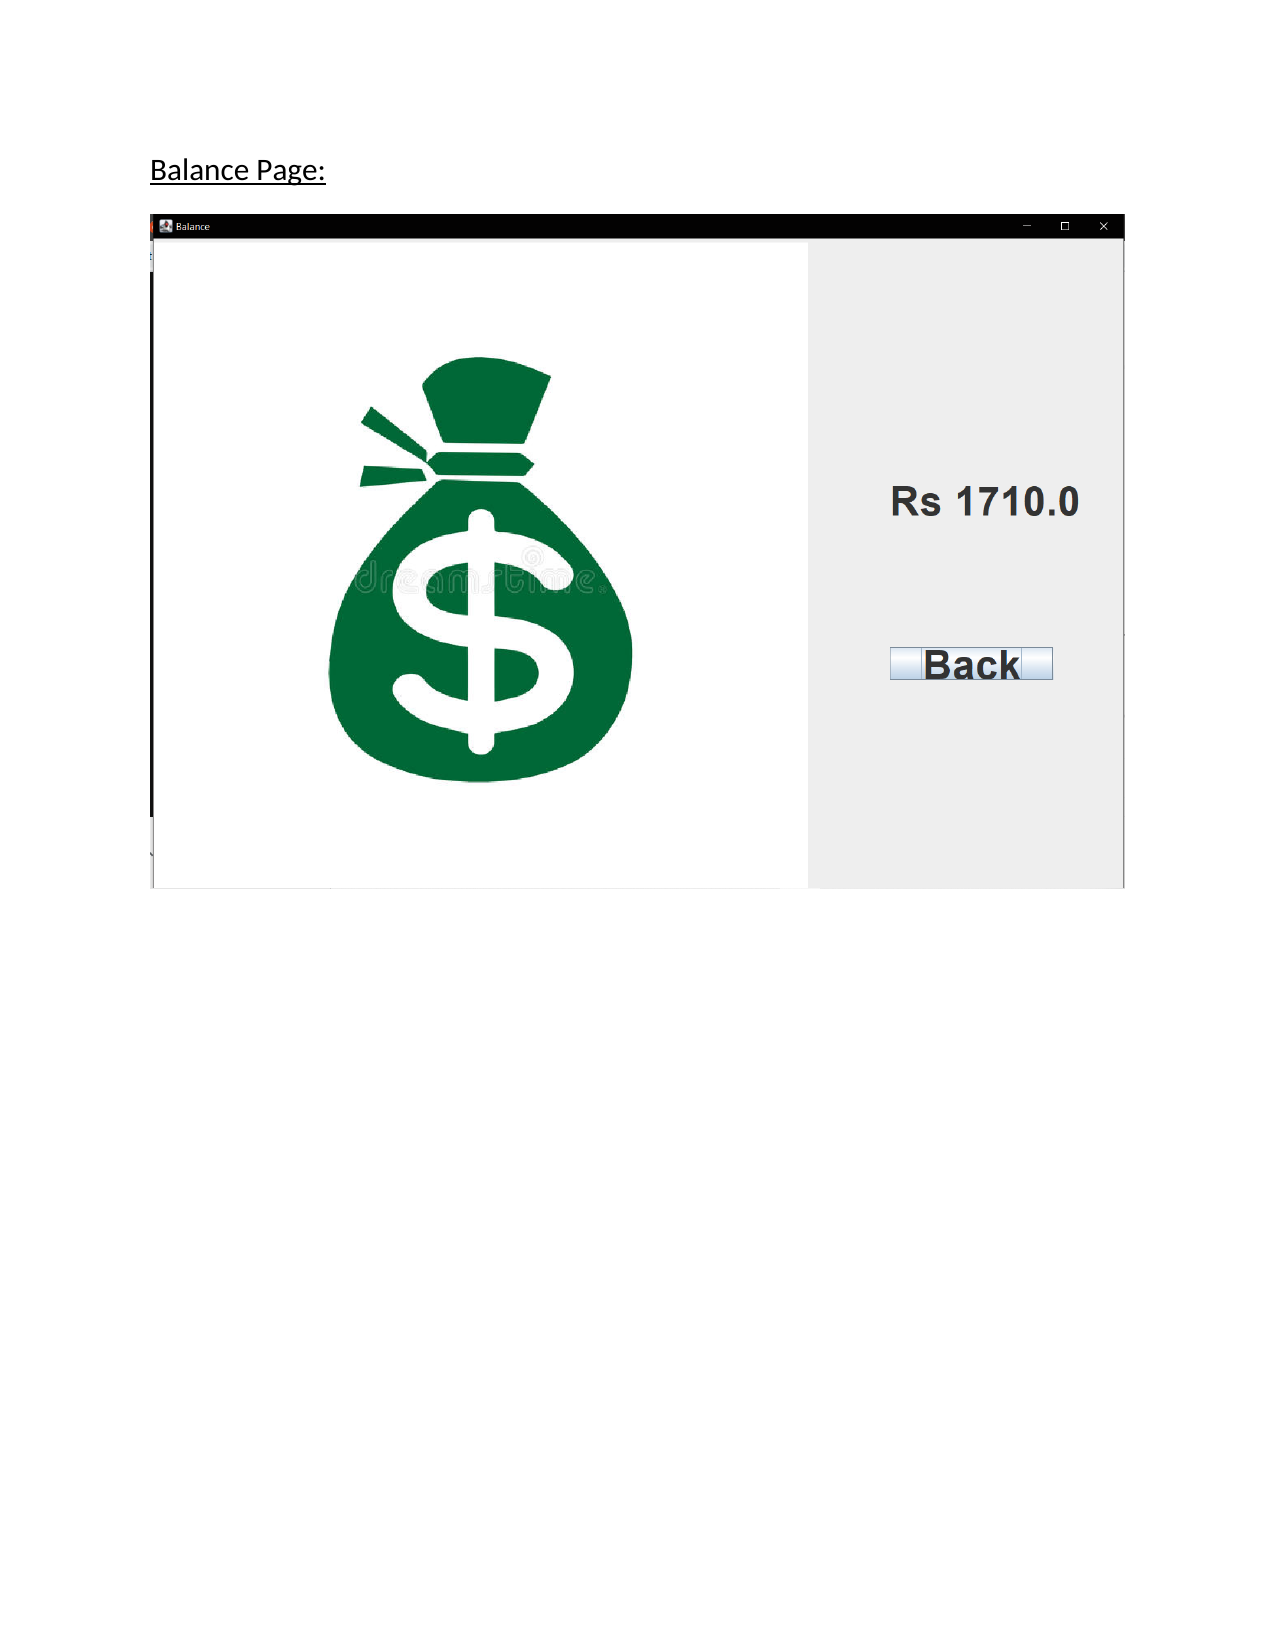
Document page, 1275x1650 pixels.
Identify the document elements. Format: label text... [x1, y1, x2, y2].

text Balance Page: [150, 150, 1125, 188]
picture [150, 214, 1125, 889]
